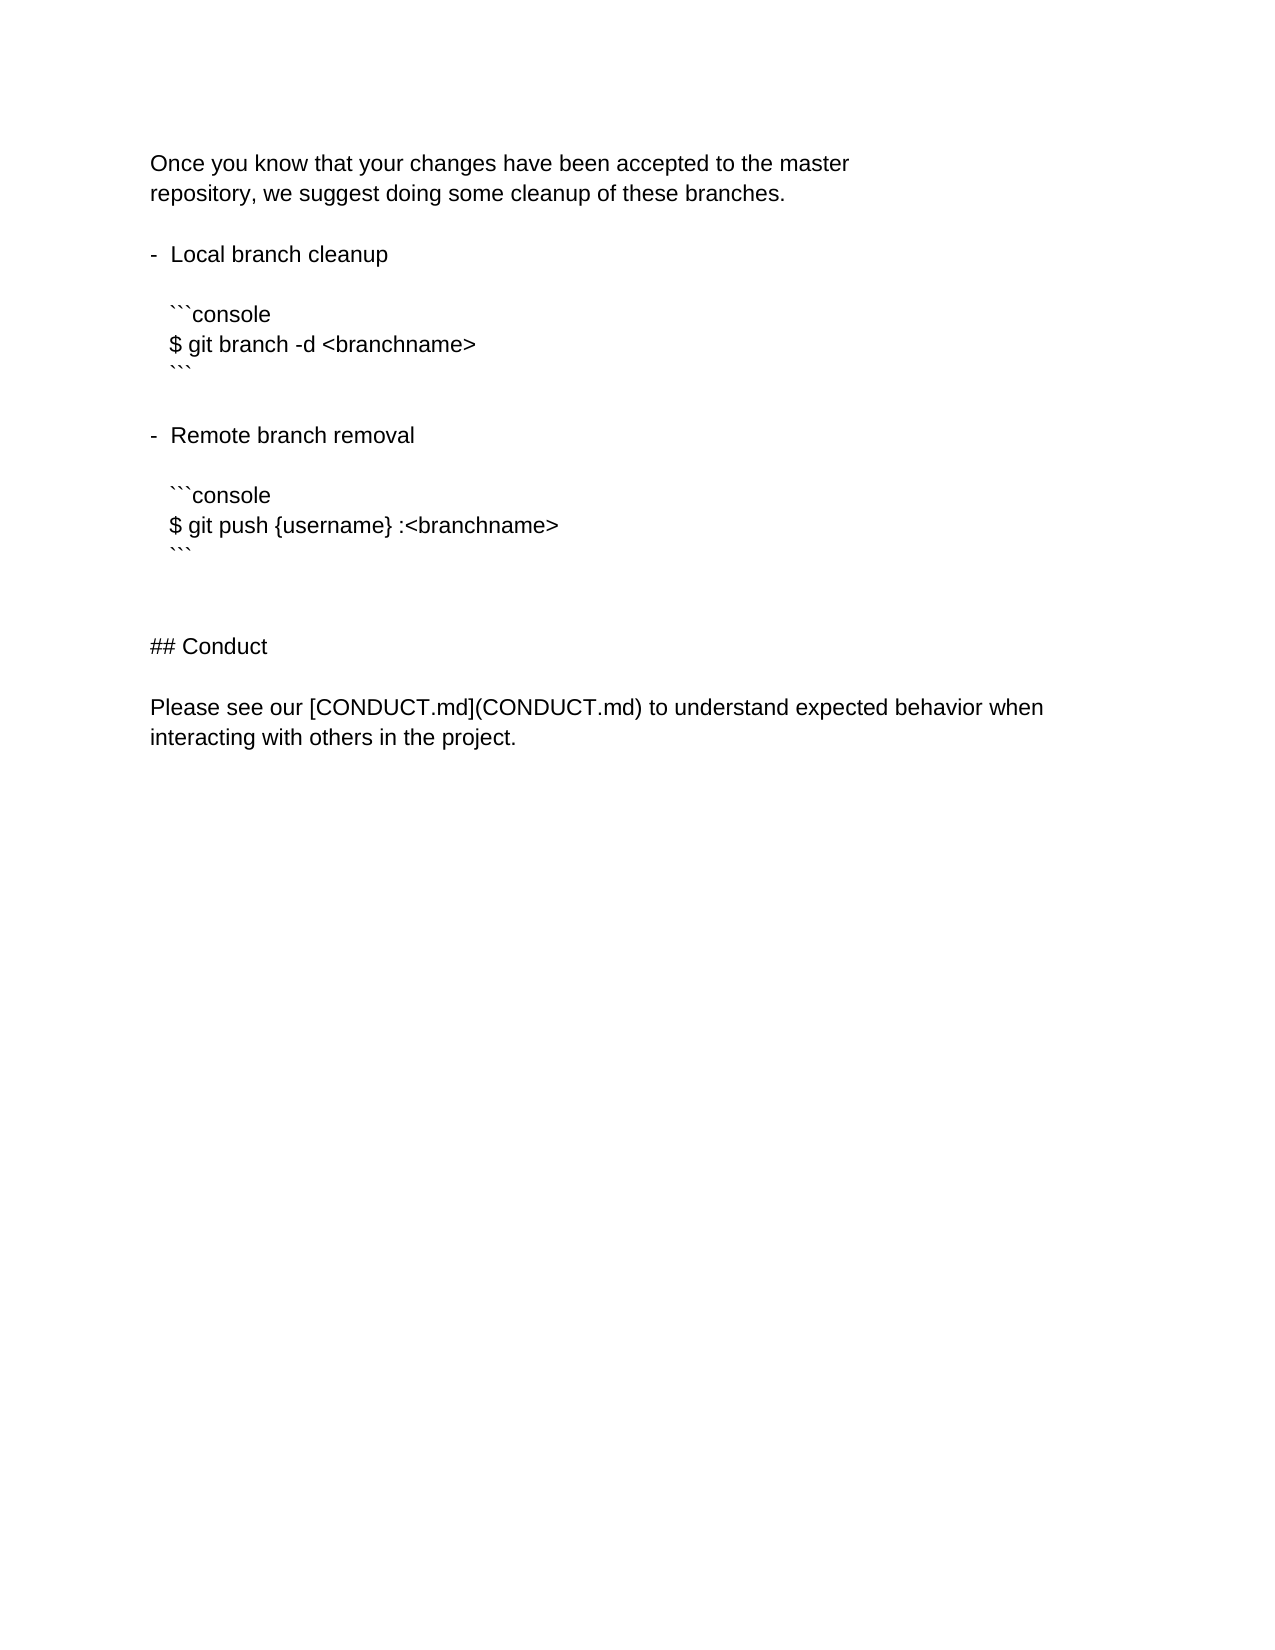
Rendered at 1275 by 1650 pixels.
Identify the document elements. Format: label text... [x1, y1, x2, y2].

text - Remote branch removal [150, 422, 1125, 448]
text Once you know that your changes have been accepted to the master [150, 150, 1125, 176]
text ```console [150, 482, 1125, 509]
text - Local branch cleanup [150, 241, 1125, 267]
text ``` [150, 543, 1125, 569]
text ```console [150, 301, 1125, 327]
text $ git push {username} :<branchname> [150, 512, 1125, 539]
text $ git branch -d <branchname> [150, 331, 1125, 358]
text ## Conduct [150, 633, 1125, 660]
text Please see our [CONDUCT.md](CONDUCT.md) to understand expected behavior when interacting with others in the project. [150, 694, 1125, 750]
text ``` [150, 361, 1125, 388]
text repository, we suggest doing some cleanup of these branches. [150, 180, 1125, 207]
